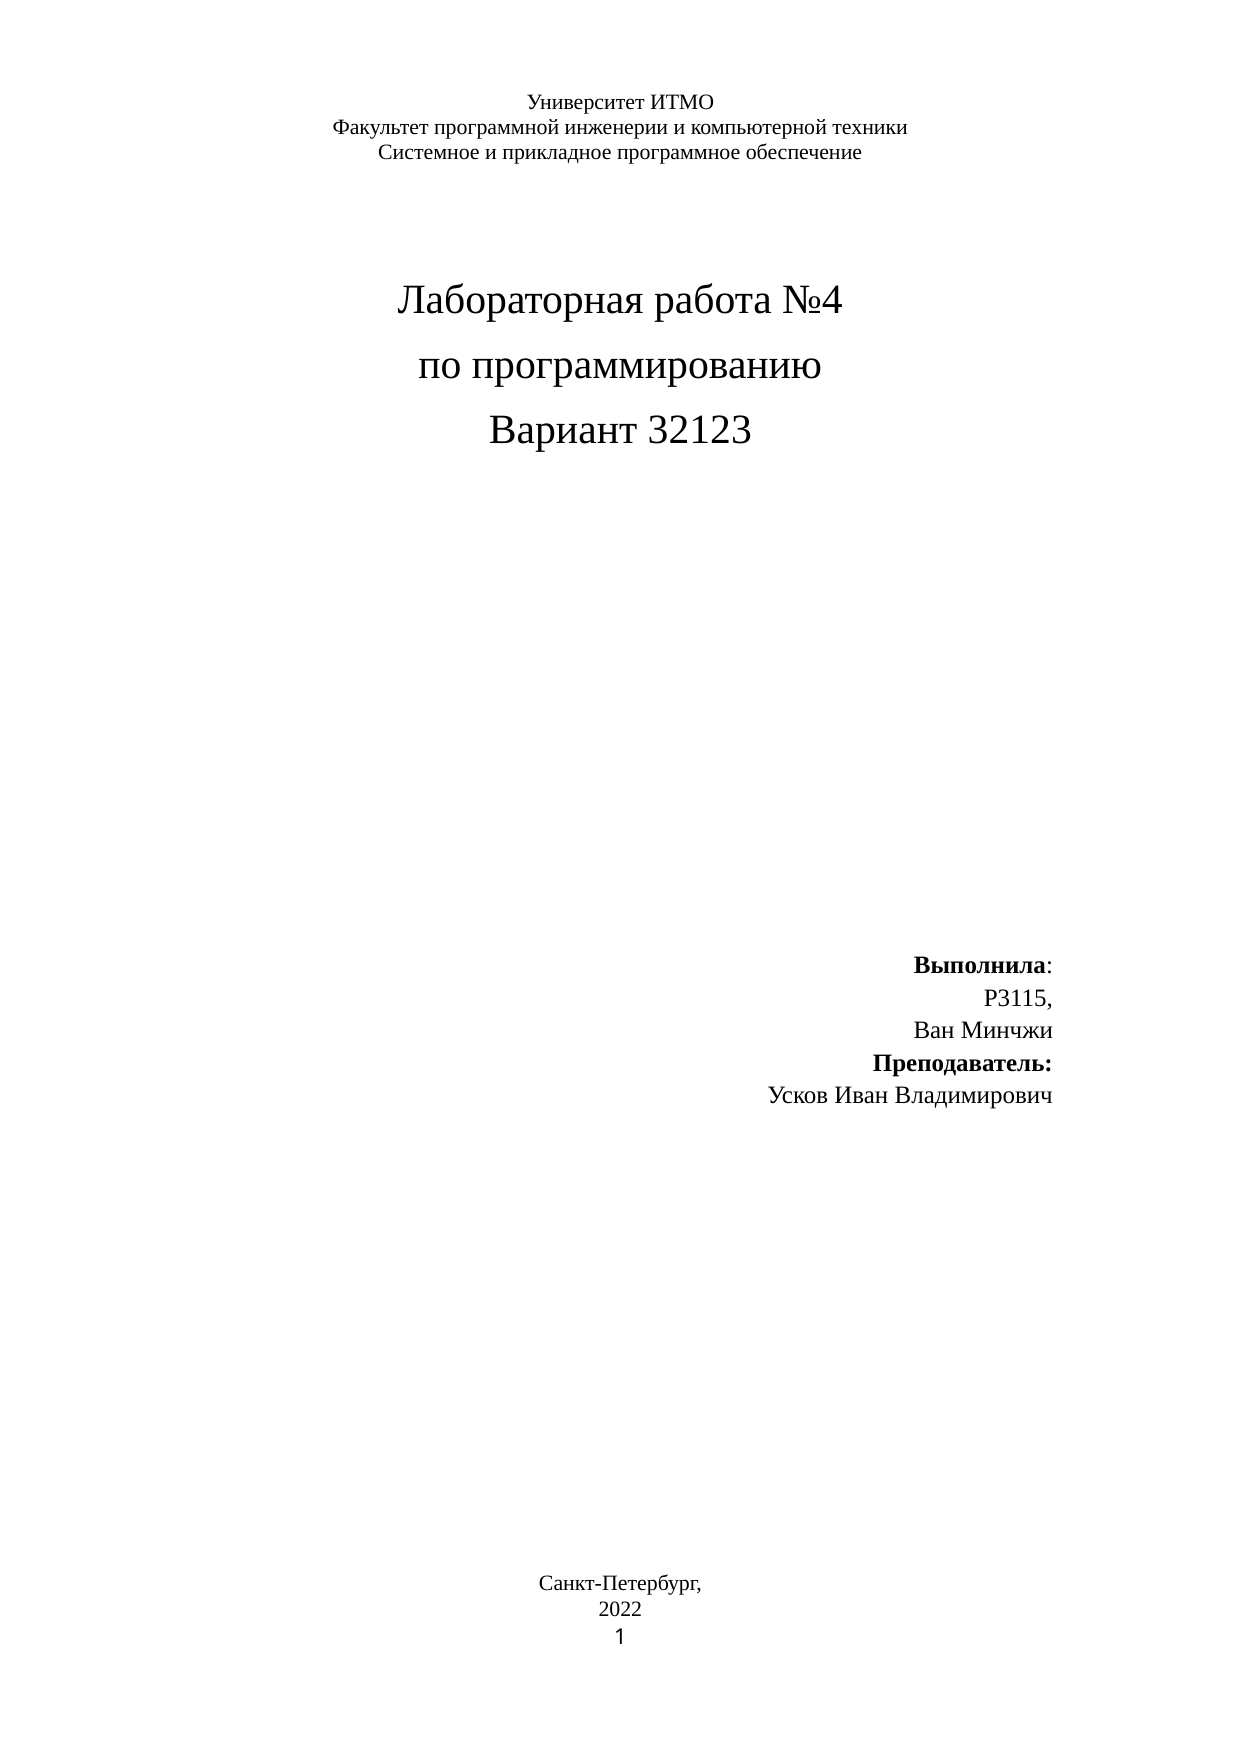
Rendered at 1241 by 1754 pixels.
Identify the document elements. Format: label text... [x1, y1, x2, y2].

text P3115, [669, 981, 1053, 1013]
text Вариант 32123 [187, 396, 1053, 461]
text Усков Иван Владимирович [712, 1078, 1053, 1111]
text Лабораторная работа №4 [187, 266, 1053, 331]
text Ван Минчжи [669, 1013, 1053, 1046]
text Преподаватель: [712, 1046, 1053, 1078]
text по программированию [187, 331, 1053, 396]
text Выполнила: [669, 948, 1053, 981]
